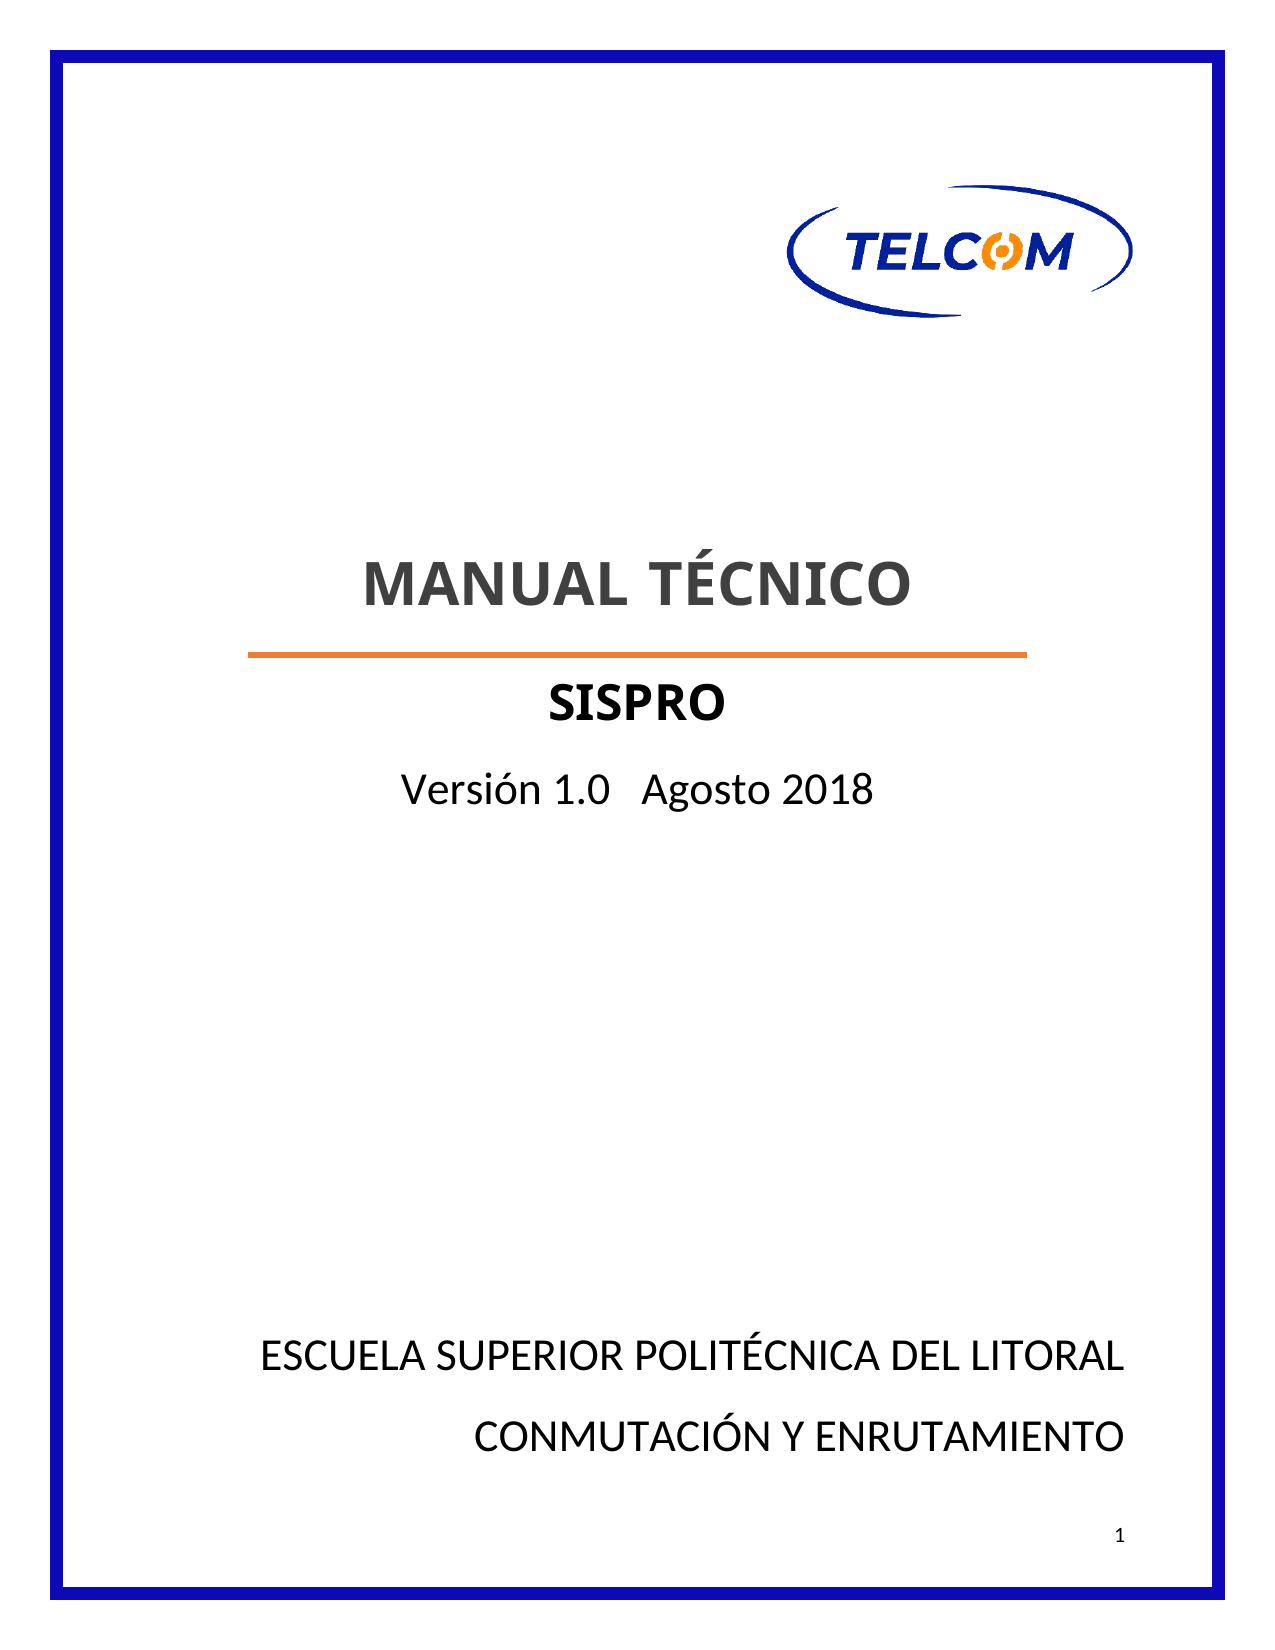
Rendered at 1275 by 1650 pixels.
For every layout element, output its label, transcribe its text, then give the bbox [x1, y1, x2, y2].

text SISPRO [247, 653, 1027, 734]
text ESCUELA SUPERIOR POLITÉCNICA DEL LITORAL [150, 1326, 1125, 1382]
picture [778, 179, 1141, 323]
text CONMUTACIÓN Y ENRUTAMIENTO [150, 1407, 1125, 1463]
text manual técnico [150, 525, 1125, 627]
text Versión 1.0 Agosto 2018 [150, 759, 1125, 816]
